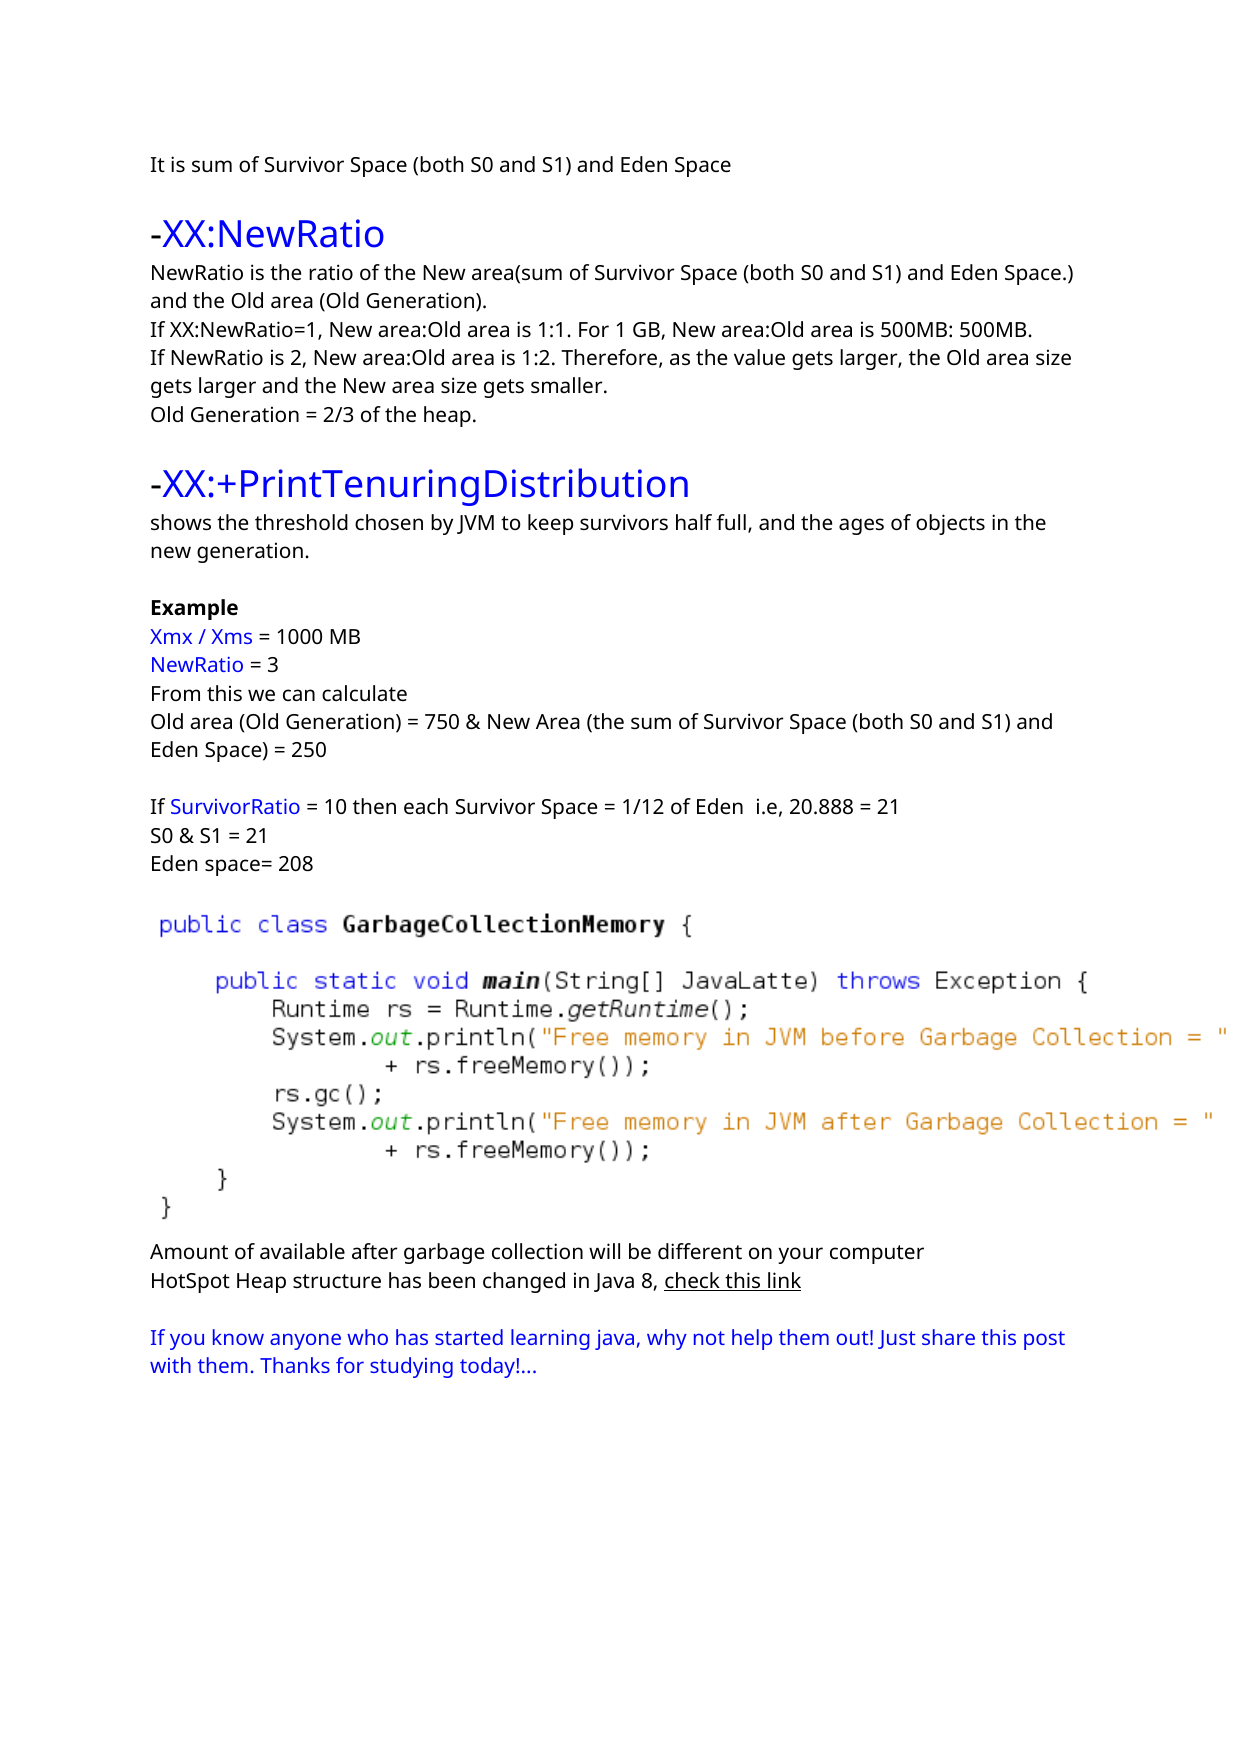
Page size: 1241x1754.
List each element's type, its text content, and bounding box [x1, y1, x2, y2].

text -XX:+PrintTenuringDistribution shows the threshold chosen by JVM to keep survivors half full, and the ages of objects in the new generation. [150, 457, 1090, 565]
text Old Generation = 2/3 of the heap. [150, 400, 1090, 428]
picture [150, 906, 1241, 1238]
text -XX:NewRatio [150, 207, 1090, 258]
text NewRatio is the ratio of the New area(sum of Survivor Space (both S0 and S1) and Eden Space.) and the Old area (Old Generation). [150, 258, 1090, 315]
text If XX:NewRatio=1, New area:Old area is 1:1. For 1 GB, New area:Old area is 500MB: 500MB. [150, 315, 1090, 343]
text Amount of available after garbage collection will be different on your computer HotSpot Heap structure has been changed in Java 8, check this link If you know anyone who has started learning java, why not help them out! Just share this post with them. Thanks for studying today!... [150, 1238, 1090, 1379]
text It is sum of Survivor Space (both S0 and S1) and Eden Space [150, 150, 1090, 178]
text Example Xmx / Xms = 1000 MB NewRatio = 3 From this we can calculate Old area (Old Generation) = 750 & New Area (the sum of Survivor Space (both S0 and S1) and Eden Space) = 250 If SurvivorRatio = 10 then each Survivor Space = 1/12 of Eden i.e, 20.888 = 21 S0 & S1 = 21 Eden space= 208 [150, 565, 1090, 878]
text If NewRatio is 2, New area:Old area is 1:2. Therefore, as the value gets larger, the Old area size gets larger and the New area size gets smaller. [150, 343, 1090, 400]
